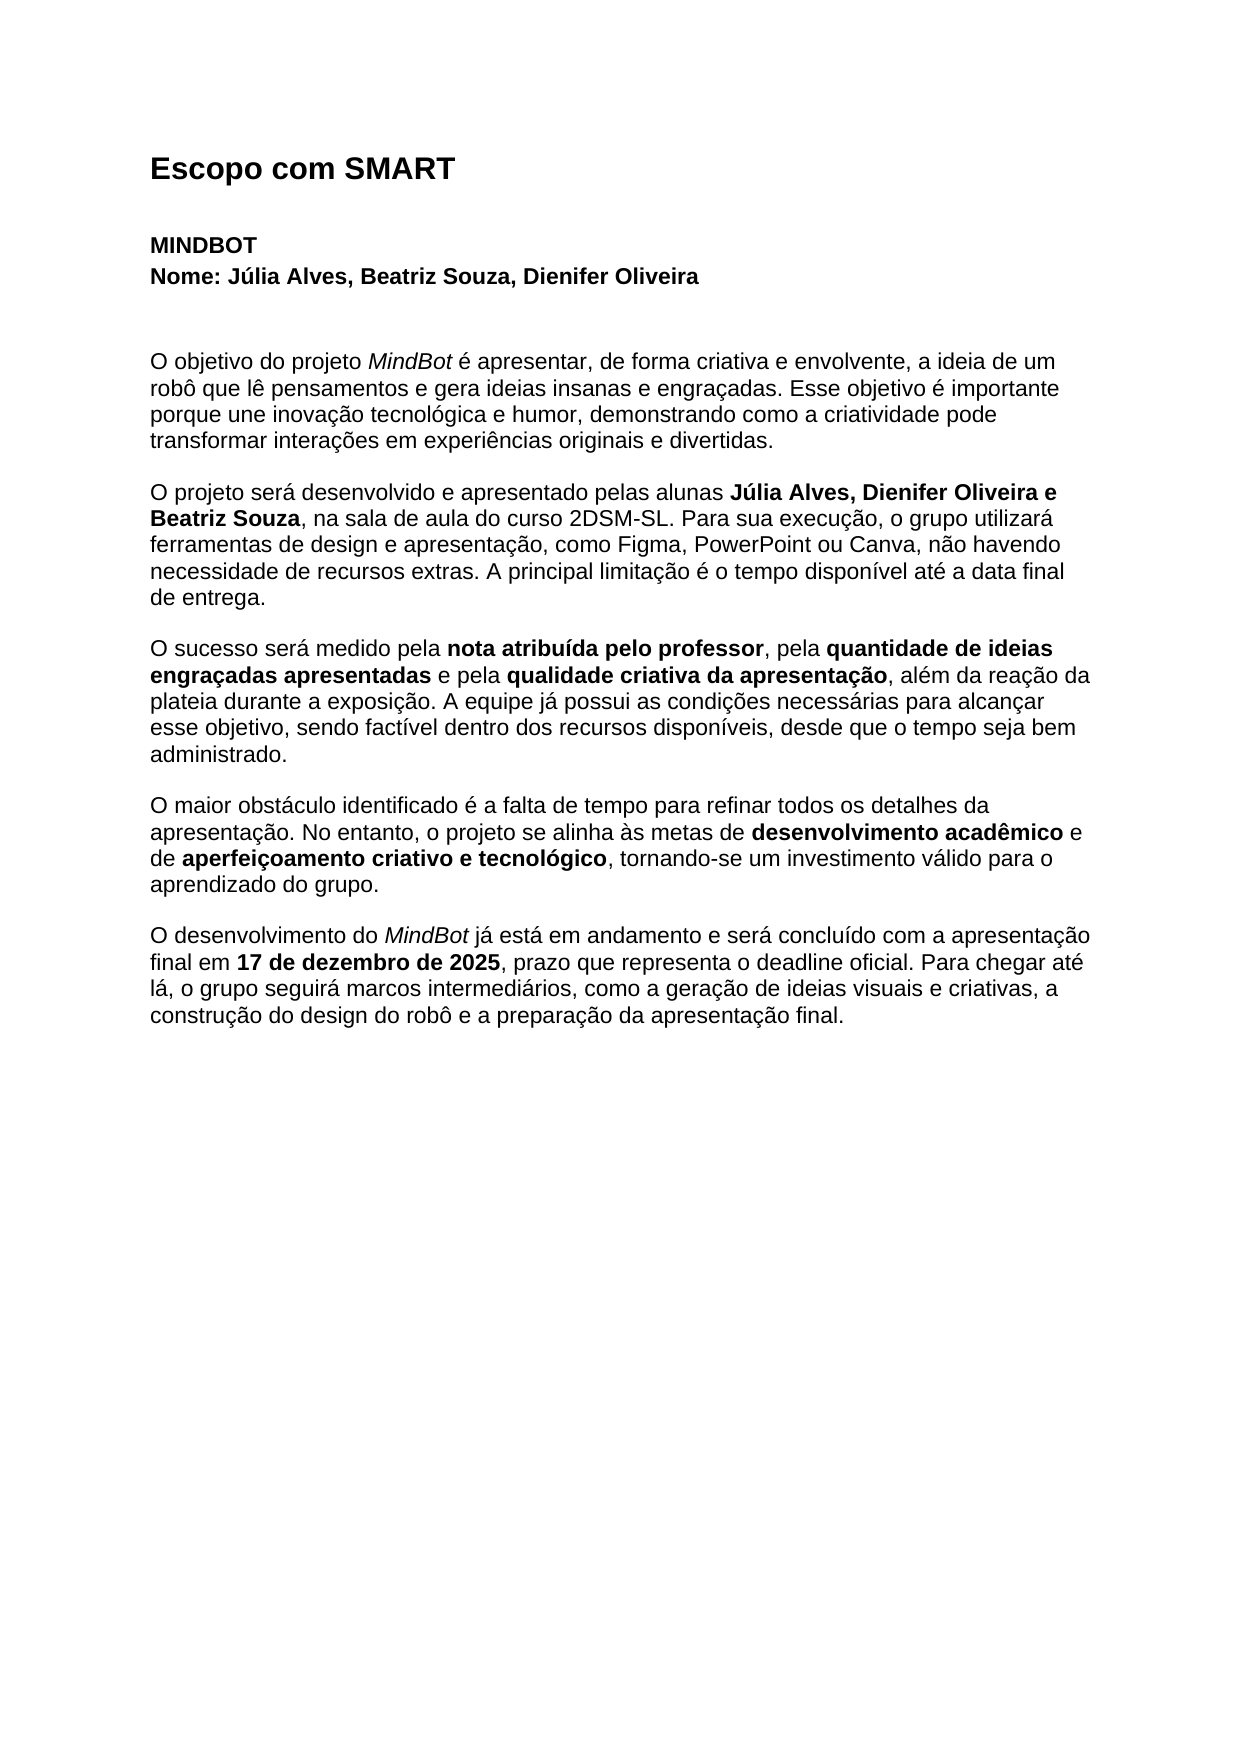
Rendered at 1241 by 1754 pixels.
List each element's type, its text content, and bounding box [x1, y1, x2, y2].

text O sucesso será medido pela nota atribuída pelo professor, pela quantidade de ideias engraçadas apresentadas e pela qualidade criativa da apresentação, além da reação da plateia durante a exposição. A equipe já possui as condições necessárias para alcançar esse objetivo, sendo factível dentro dos recursos disponíveis, desde que o tempo seja bem administrado. [150, 635, 1090, 767]
text Nome: Júlia Alves, Beatriz Souza, Dienifer Oliveira [150, 263, 1090, 289]
text O maior obstáculo identificado é a falta de tempo para refinar todos os detalhes da apresentação. No entanto, o projeto se alinha às metas de desenvolvimento acadêmico e de aperfeiçoamento criativo e tecnológico, tornando-se um investimento válido para o aprendizado do grupo. [150, 792, 1090, 897]
text MINDBOT [150, 232, 1090, 259]
text O projeto será desenvolvido e apresentado pelas alunas Júlia Alves, Dienifer Oliveira e Beatriz Souza, na sala de aula do curso 2DSM-SL. Para sua execução, o grupo utilizará ferramentas de design e apresentação, como Figma, PowerPoint ou Canva, não havendo necessidade de recursos extras. A principal limitação é o tempo disponível até a data final de entrega. [150, 478, 1090, 610]
text O objetivo do projeto MindBot é apresentar, de forma criativa e envolvente, a ideia de um robô que lê pensamentos e gera ideias insanas e engraçadas. Esse objetivo é importante porque une inovação tecnológica e humor, demonstrando como a criatividade pode transformar interações em experiências originais e divertidas. [150, 348, 1090, 453]
text O desenvolvimento do MindBot já está em andamento e será concluído com a apresentação final em 17 de dezembro de 2025, prazo que representa o deadline oficial. Para chegar até lá, o grupo seguirá marcos intermediários, como a geração de ideias visuais e criativas, a construção do design do robô e a preparação da apresentação final. [150, 922, 1090, 1028]
text Escopo com SMART [150, 150, 1090, 186]
